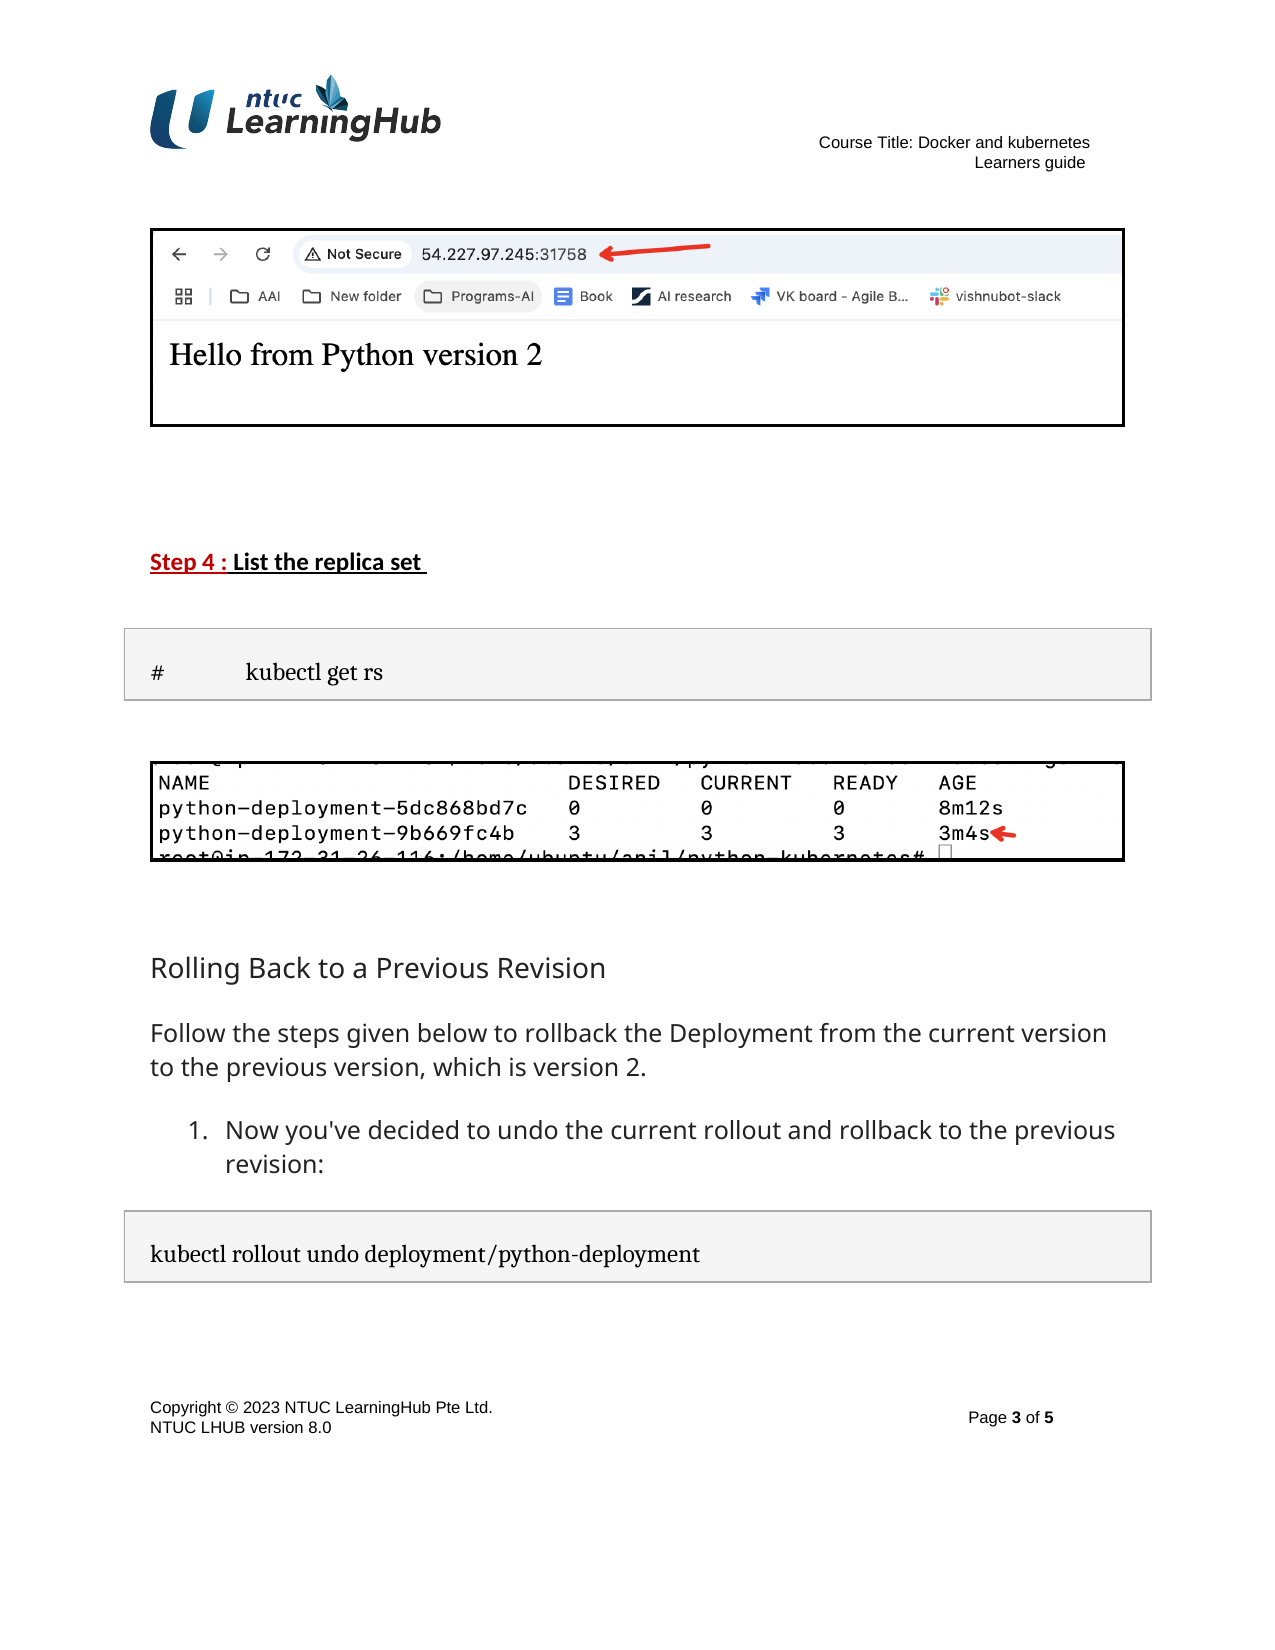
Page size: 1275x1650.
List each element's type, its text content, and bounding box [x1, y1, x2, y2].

text Rolling Back to a Previous Revision [150, 948, 1125, 986]
picture [153, 764, 1122, 858]
text # kubectl get rs [125, 629, 1150, 699]
text Step 4 : List the replica set [150, 546, 1125, 576]
picture [153, 231, 1122, 424]
text kubectl rollout undo deployment/python-deployment [125, 1212, 1150, 1281]
list Now you've decided to undo the current rollout and rollback to the previous revision: [187, 1113, 1125, 1181]
text Follow the steps given below to rollback the Deployment from the current version to the previous version, which is version 2. [150, 1015, 1125, 1083]
picture [150, 75, 441, 149]
